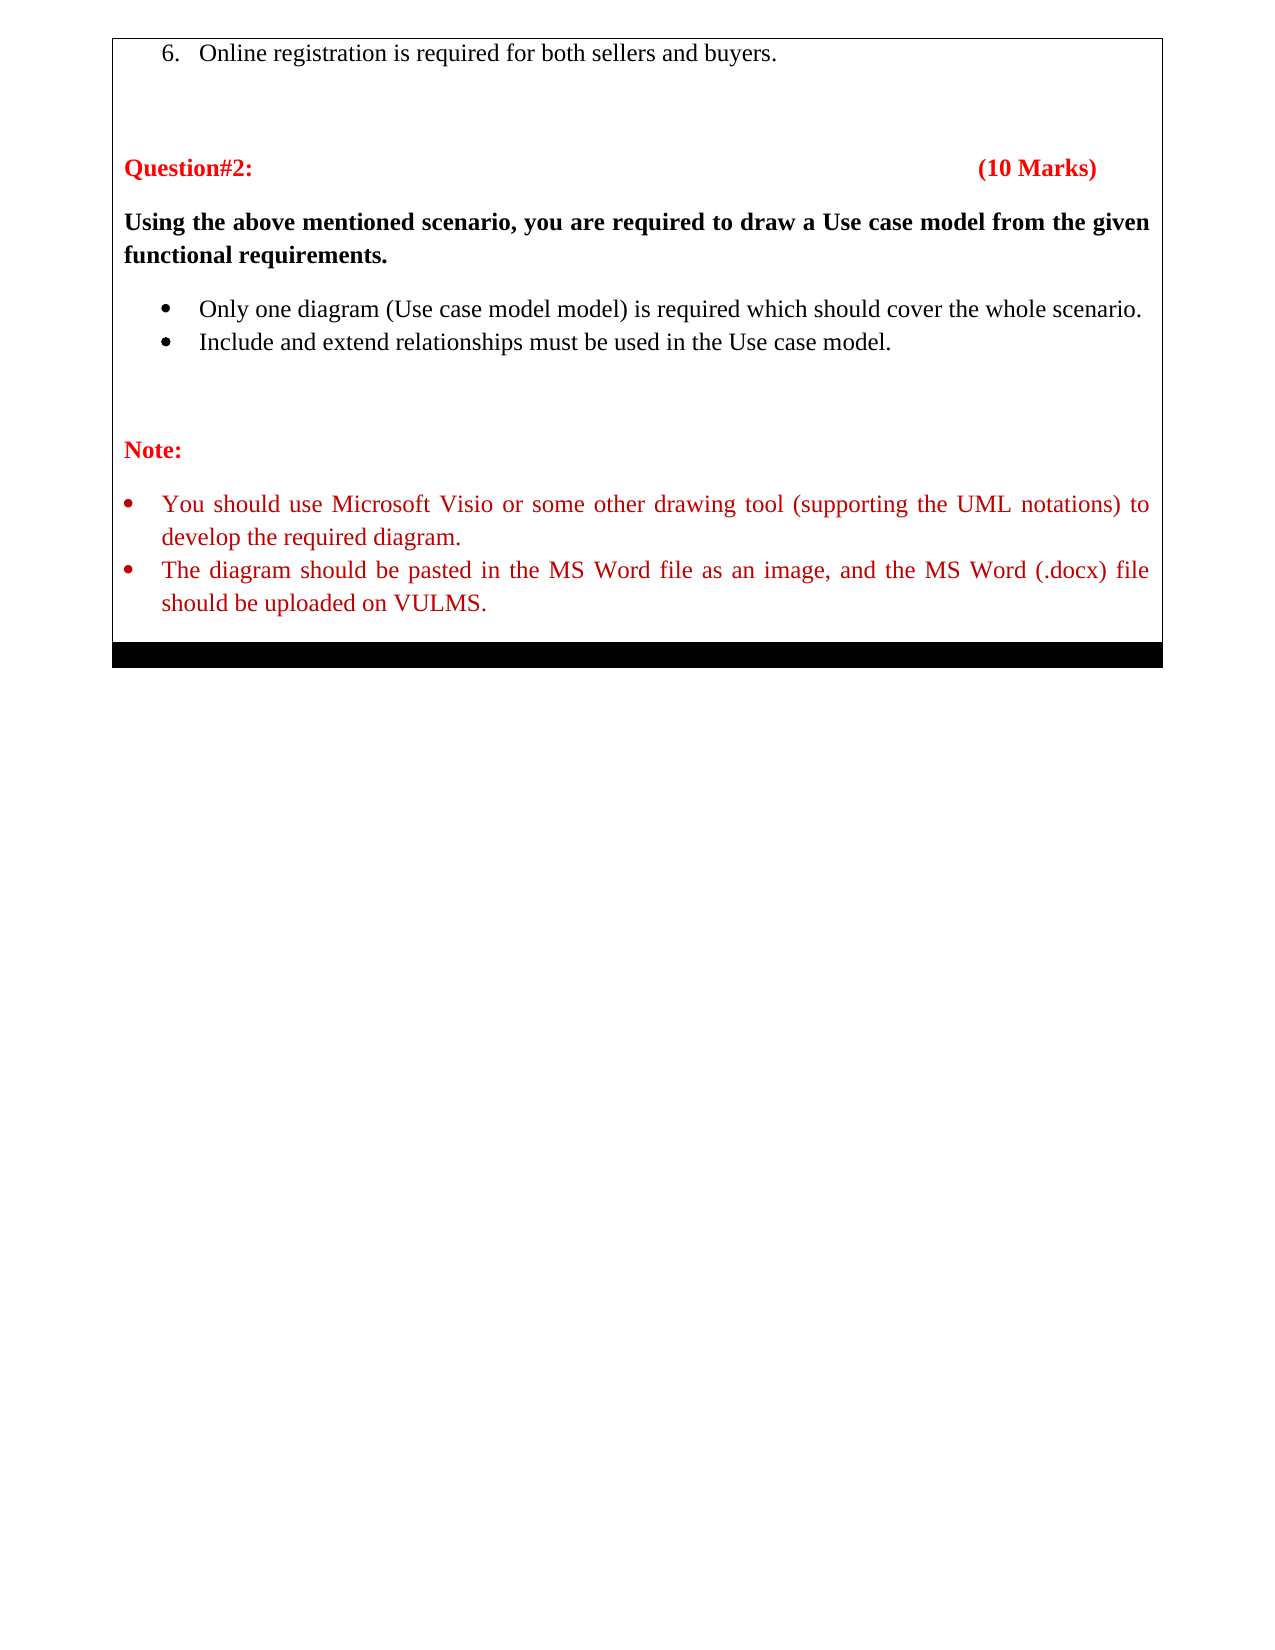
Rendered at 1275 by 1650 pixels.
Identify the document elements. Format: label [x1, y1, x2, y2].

table_cell [113, 643, 1162, 667]
table_cell [113, 39, 1162, 642]
